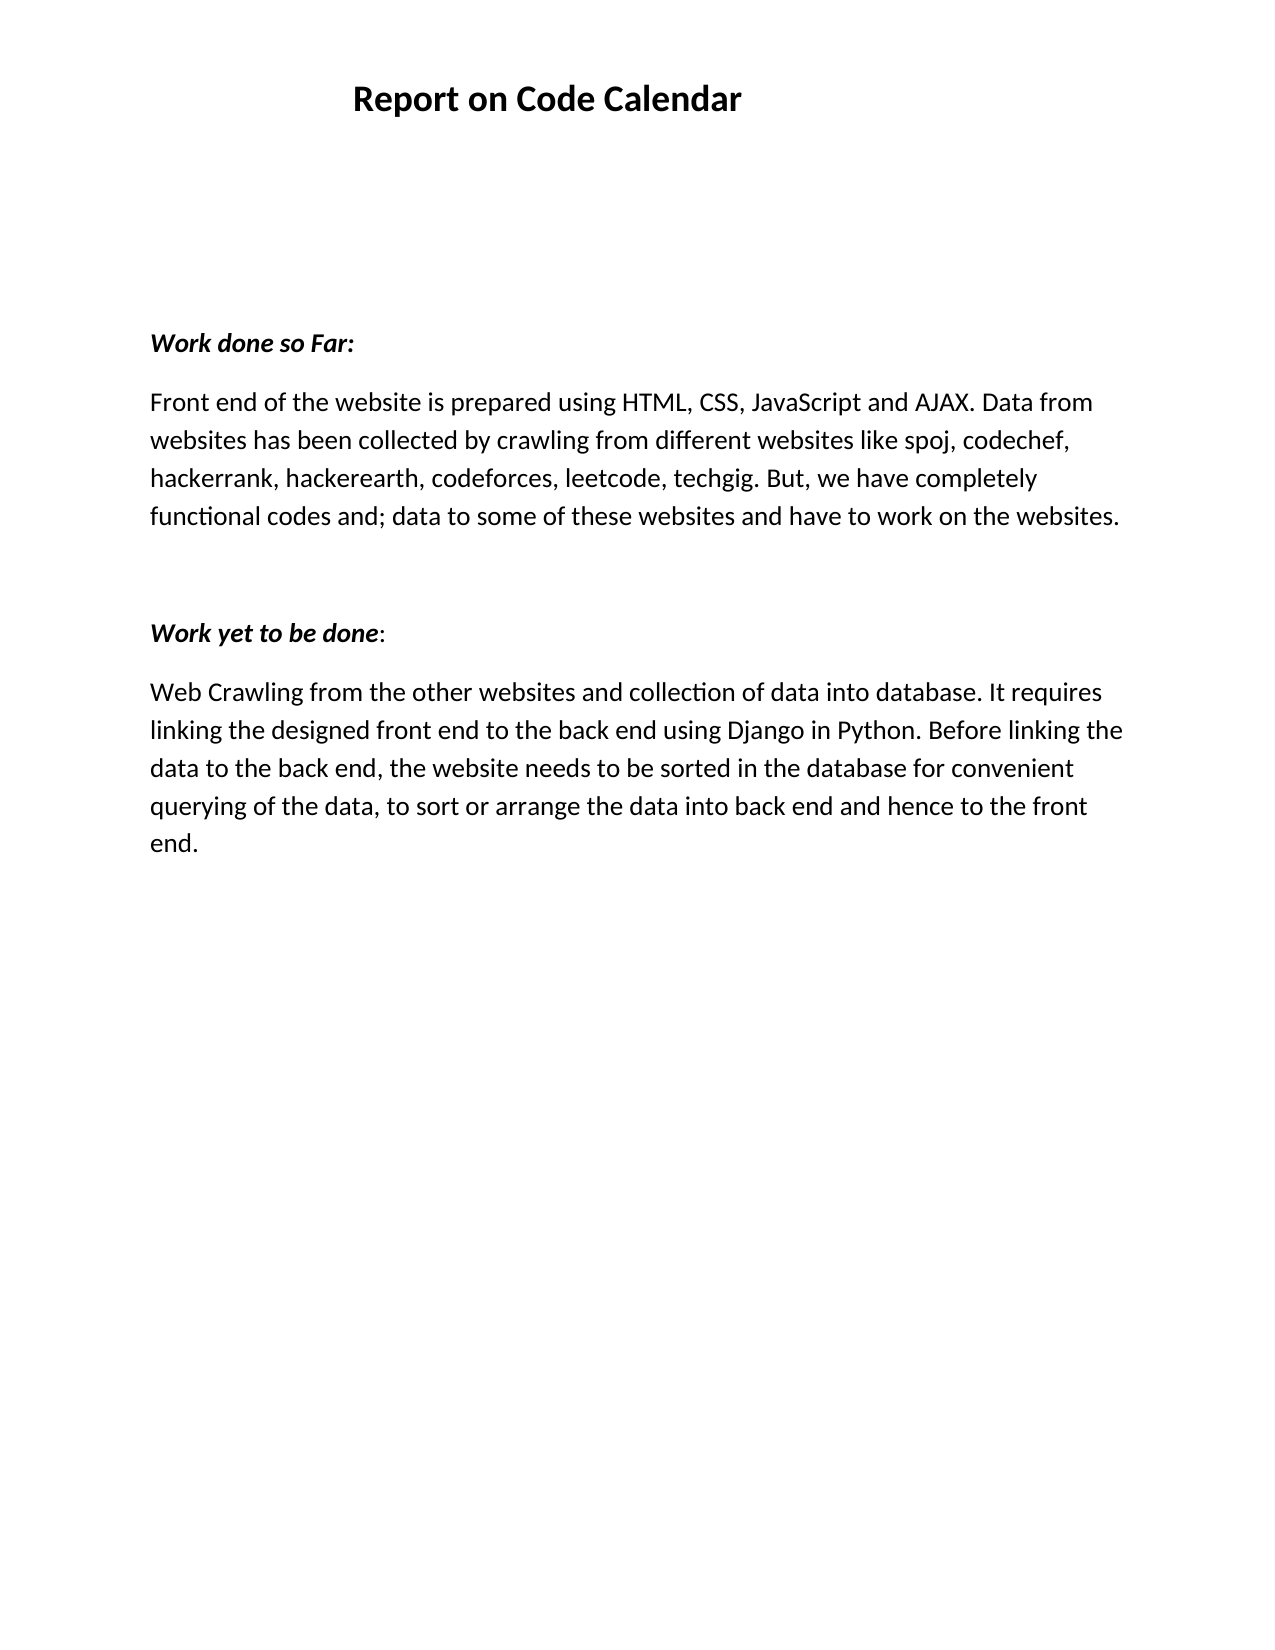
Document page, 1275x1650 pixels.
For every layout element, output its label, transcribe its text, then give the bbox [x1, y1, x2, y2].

text Work yet to be done: [150, 616, 1125, 649]
text Front end of the website is prepared using HTML, CSS, JavaScript and AJAX. Data from websites has been collected by crawling from different websites like spoj, codechef, hackerrank, hackerearth, codeforces, leetcode, techgig. But, we have completely functional codes and; data to some of these websites and have to work on the websites. [150, 385, 1125, 532]
text Work done so Far: [150, 326, 1125, 359]
text Web Crawling from the other websites and collection of data into database. It requires linking the designed front end to the back end using Django in Python. Before linking the data to the back end, the website needs to be sorted in the database for convenient querying of the data, to sort or arrange the data into back end and hence to the front end. [150, 675, 1125, 860]
